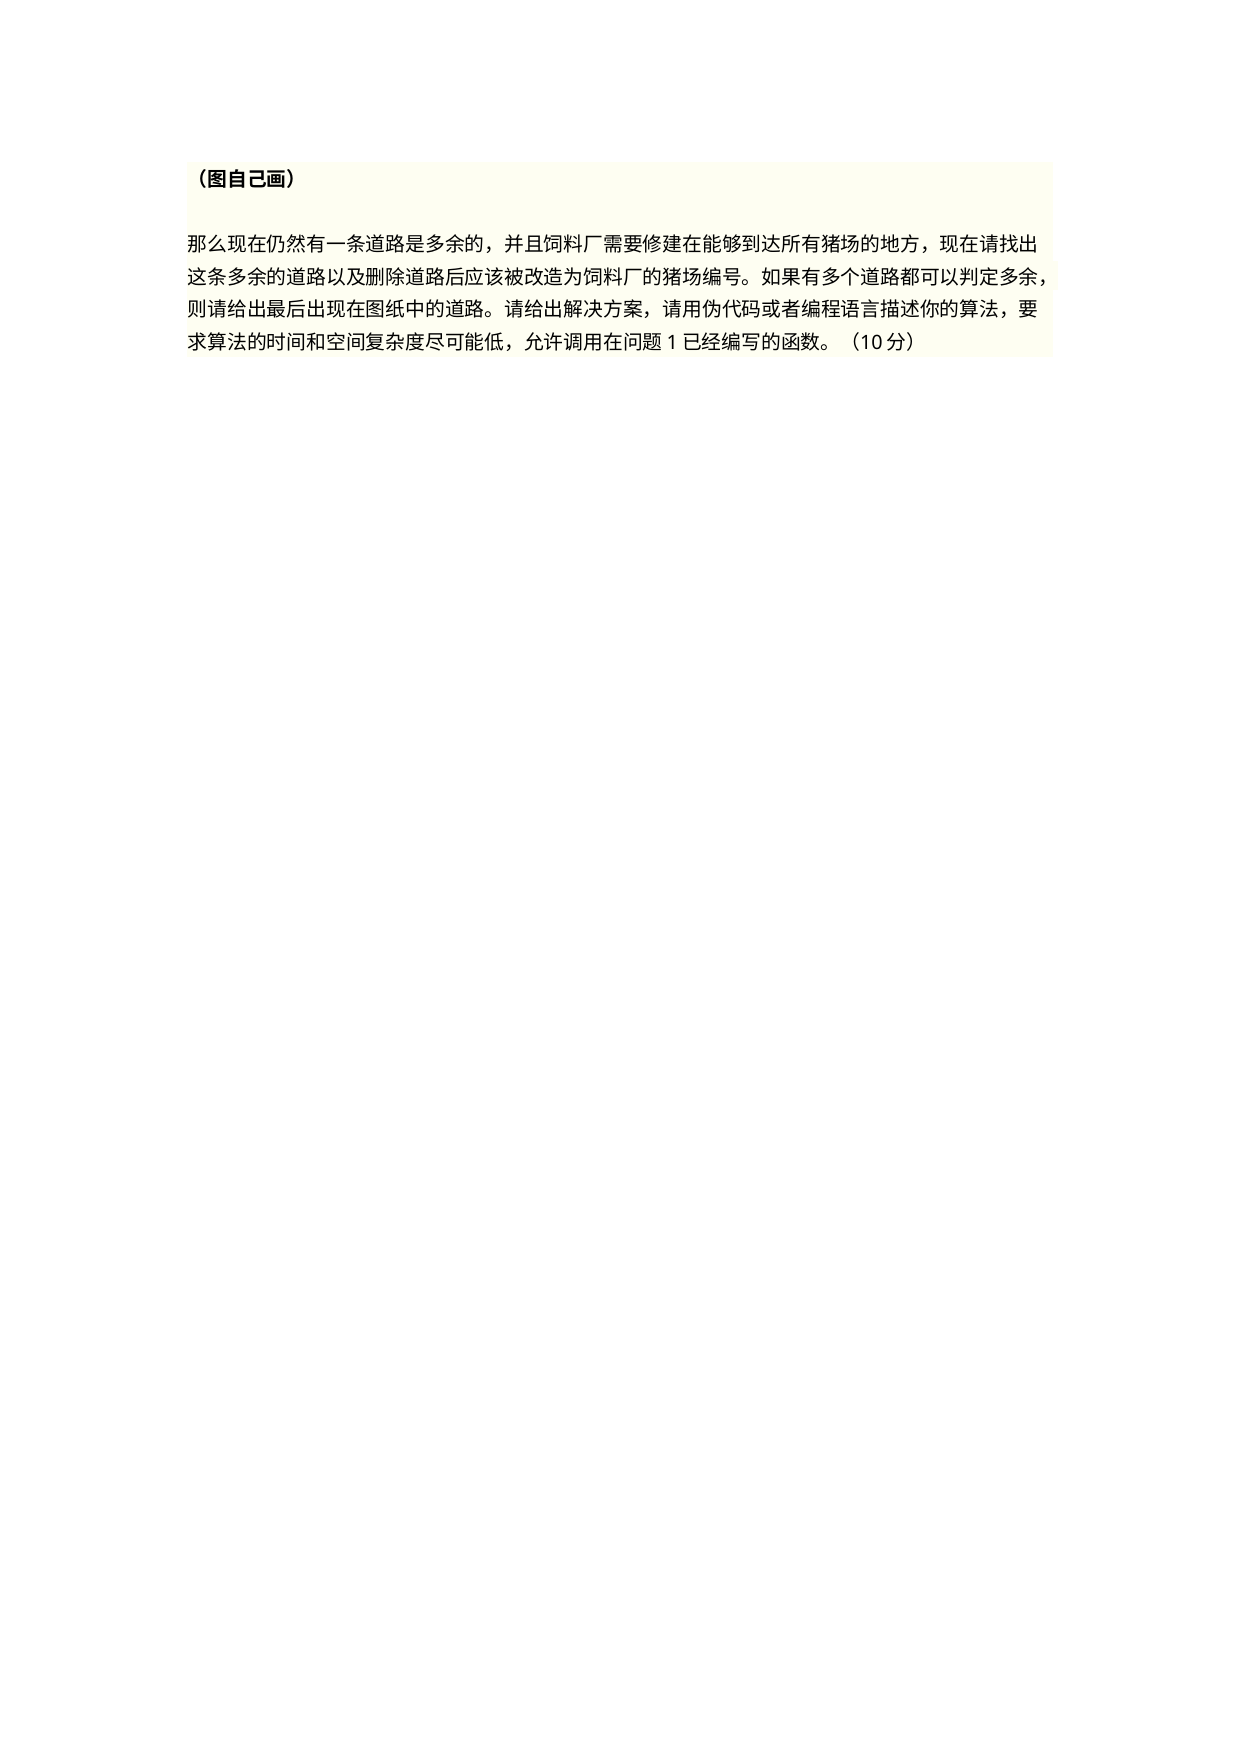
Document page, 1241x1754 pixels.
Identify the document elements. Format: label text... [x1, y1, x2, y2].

text 那么现在仍然有一条道路是多余的，并且饲料厂需要修建在能够到达所有猪场的地方，现在请找出这条多余的道路以及删除道路后应该被改造为饲料厂的猪场编号。如果有多个道路都可以判定多余，则请给出最后出现在图纸中的道路。请给出解决方案，请用伪代码或者编程语言描述你的算法，要求算法的时间和空间复杂度尽可能低，允许调用在问题1已经编写的函数。（10分） [187, 227, 1053, 357]
text （图自己画） [187, 162, 1053, 194]
